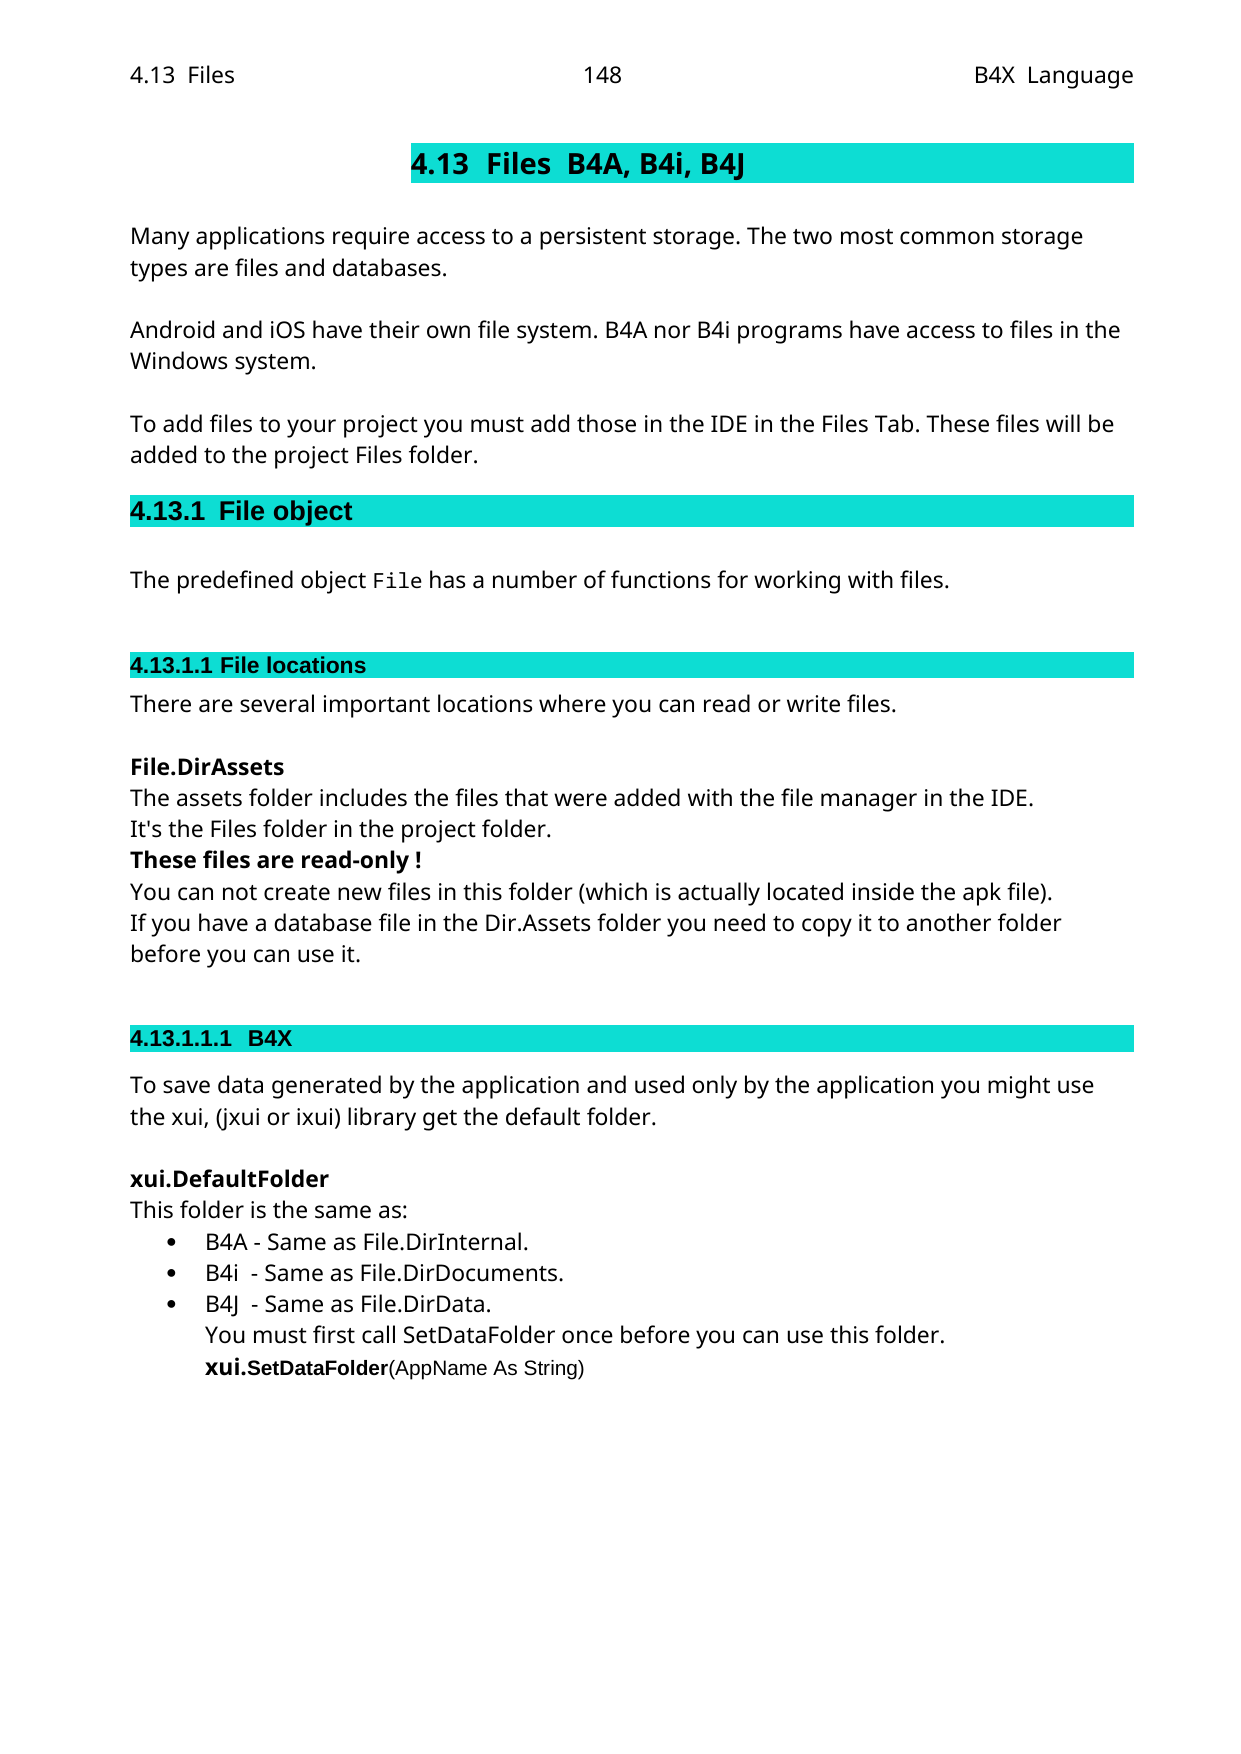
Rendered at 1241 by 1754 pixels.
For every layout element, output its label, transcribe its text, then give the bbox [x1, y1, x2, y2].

text These files are read-only ! [130, 844, 1134, 875]
list B4A - Same as File.DirInternal. [167, 1226, 1134, 1257]
text The predefined object File has a number of functions for working with files. [130, 564, 1134, 595]
text If you have a database file in the Dir.Assets folder you need to copy it to another folder before you can use it. [130, 907, 1134, 969]
list B4J - Same as File.DirData. You must first call SetDataFolder once before you can use this folder. xui.SetDataFolder(AppName As String) [167, 1288, 1134, 1382]
text There are several important locations where you can read or write files. [130, 688, 1134, 719]
text xui.DefaultFolder [130, 1163, 1134, 1194]
subtitle B4X [130, 1025, 1134, 1052]
text This folder is the same as: [130, 1194, 1134, 1226]
text Many applications require access to a persistent storage. The two most common storage types are files and databases. [130, 220, 1134, 314]
subtitle Files B4A, B4i, B4J [411, 143, 1134, 183]
text Android and iOS have their own file system. B4A nor B4i programs have access to files in the Windows system. [130, 314, 1134, 377]
subtitle File object [130, 495, 1134, 527]
text You can not create new files in this folder (which is actually located inside the apk file). [130, 875, 1134, 907]
text To save data generated by the application and used only by the application you might use the xui, (jxui or ixui) library get the default folder. [130, 1069, 1134, 1132]
subtitle File locations [130, 652, 1134, 678]
text It's the Files folder in the project folder. [130, 813, 1134, 844]
list B4i - Same as File.DirDocuments. [167, 1257, 1134, 1288]
text File.DirAssets The assets folder includes the files that were added with the file manager in the IDE. [130, 719, 1134, 813]
text To add files to your project you must add those in the IDE in the Files Tab. These files will be added to the project Files folder. [130, 408, 1134, 470]
